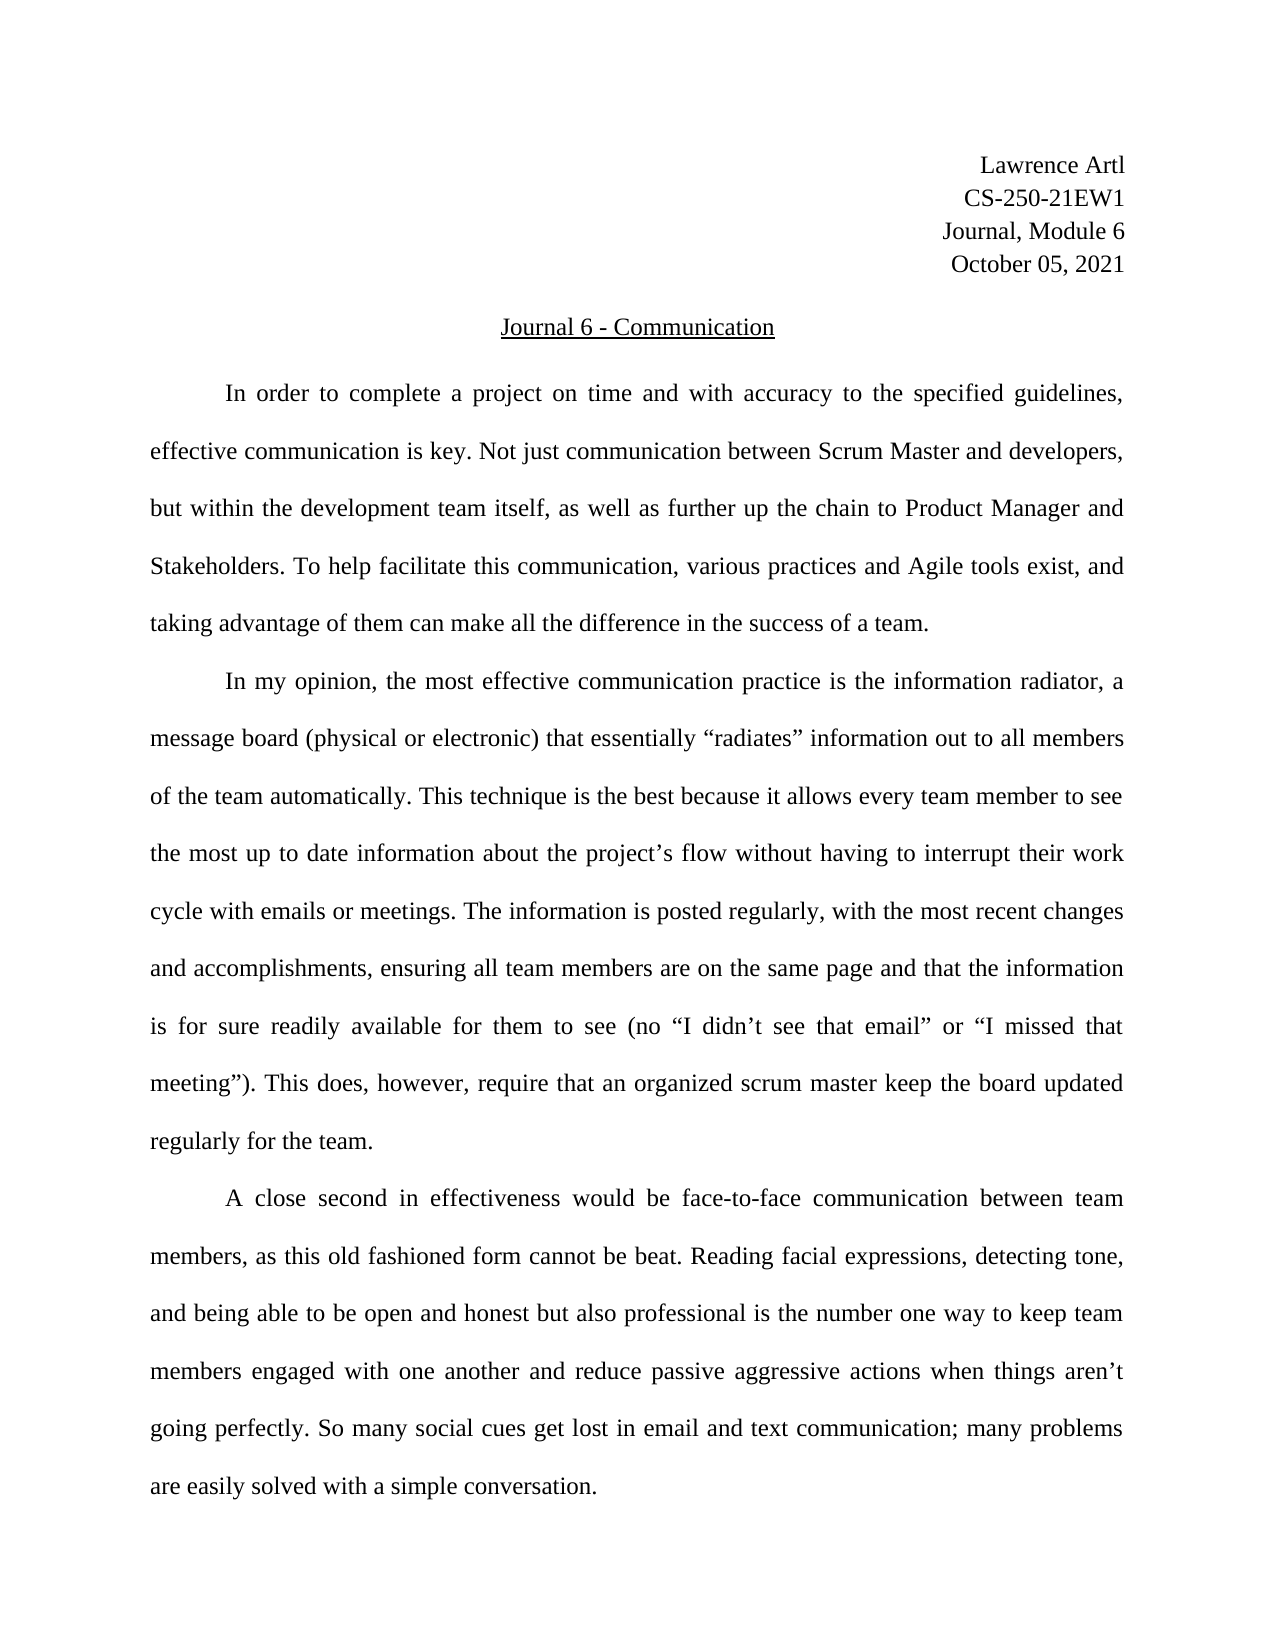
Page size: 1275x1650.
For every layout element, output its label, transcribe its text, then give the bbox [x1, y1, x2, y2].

text Journal, Module 6 [150, 216, 1125, 245]
text Lawrence Artl [150, 150, 1125, 179]
text In my opinion, the most effective communication practice is the information radiator, a message board (physical or electronic) that essentially “radiates” information out to all members of the team automatically. This technique is the best because it allows every team member to see the most up to date information about the project’s flow without having to interrupt their work cycle with emails or meetings. The information is posted regularly, with the most recent changes and accomplishments, ensuring all team members are on the same page and that the information is for sure readily available for them to see (no “I didn’t see that email” or “I missed that meeting”). This does, however, require that an organized scrum master keep the board updated regularly for the team. [150, 666, 1125, 1154]
text CS-250-21EW1 [150, 183, 1125, 212]
text A close second in effectiveness would be face-to-face communication between team members, as this old fashioned form cannot be beat. Reading facial expressions, detecting tone, and being able to be open and honest but also professional is the number one way to keep team members engaged with one another and reduce passive aggressive actions when things aren’t going perfectly. So many social cues get lost in email and text communication; many problems are easily solved with a simple conversation. [150, 1183, 1125, 1499]
text October 05, 2021 [150, 249, 1125, 278]
text Journal 6 - Communication [150, 312, 1125, 341]
text In order to complete a project on time and with accuracy to the specified guidelines, effective communication is key. Not just communication between Scrum Master and developers, but within the development team itself, as well as further up the chain to Product Manager and Stakeholders. To help facilitate this communication, various practices and Agile tools exist, and taking advantage of them can make all the difference in the success of a team. [150, 378, 1125, 637]
